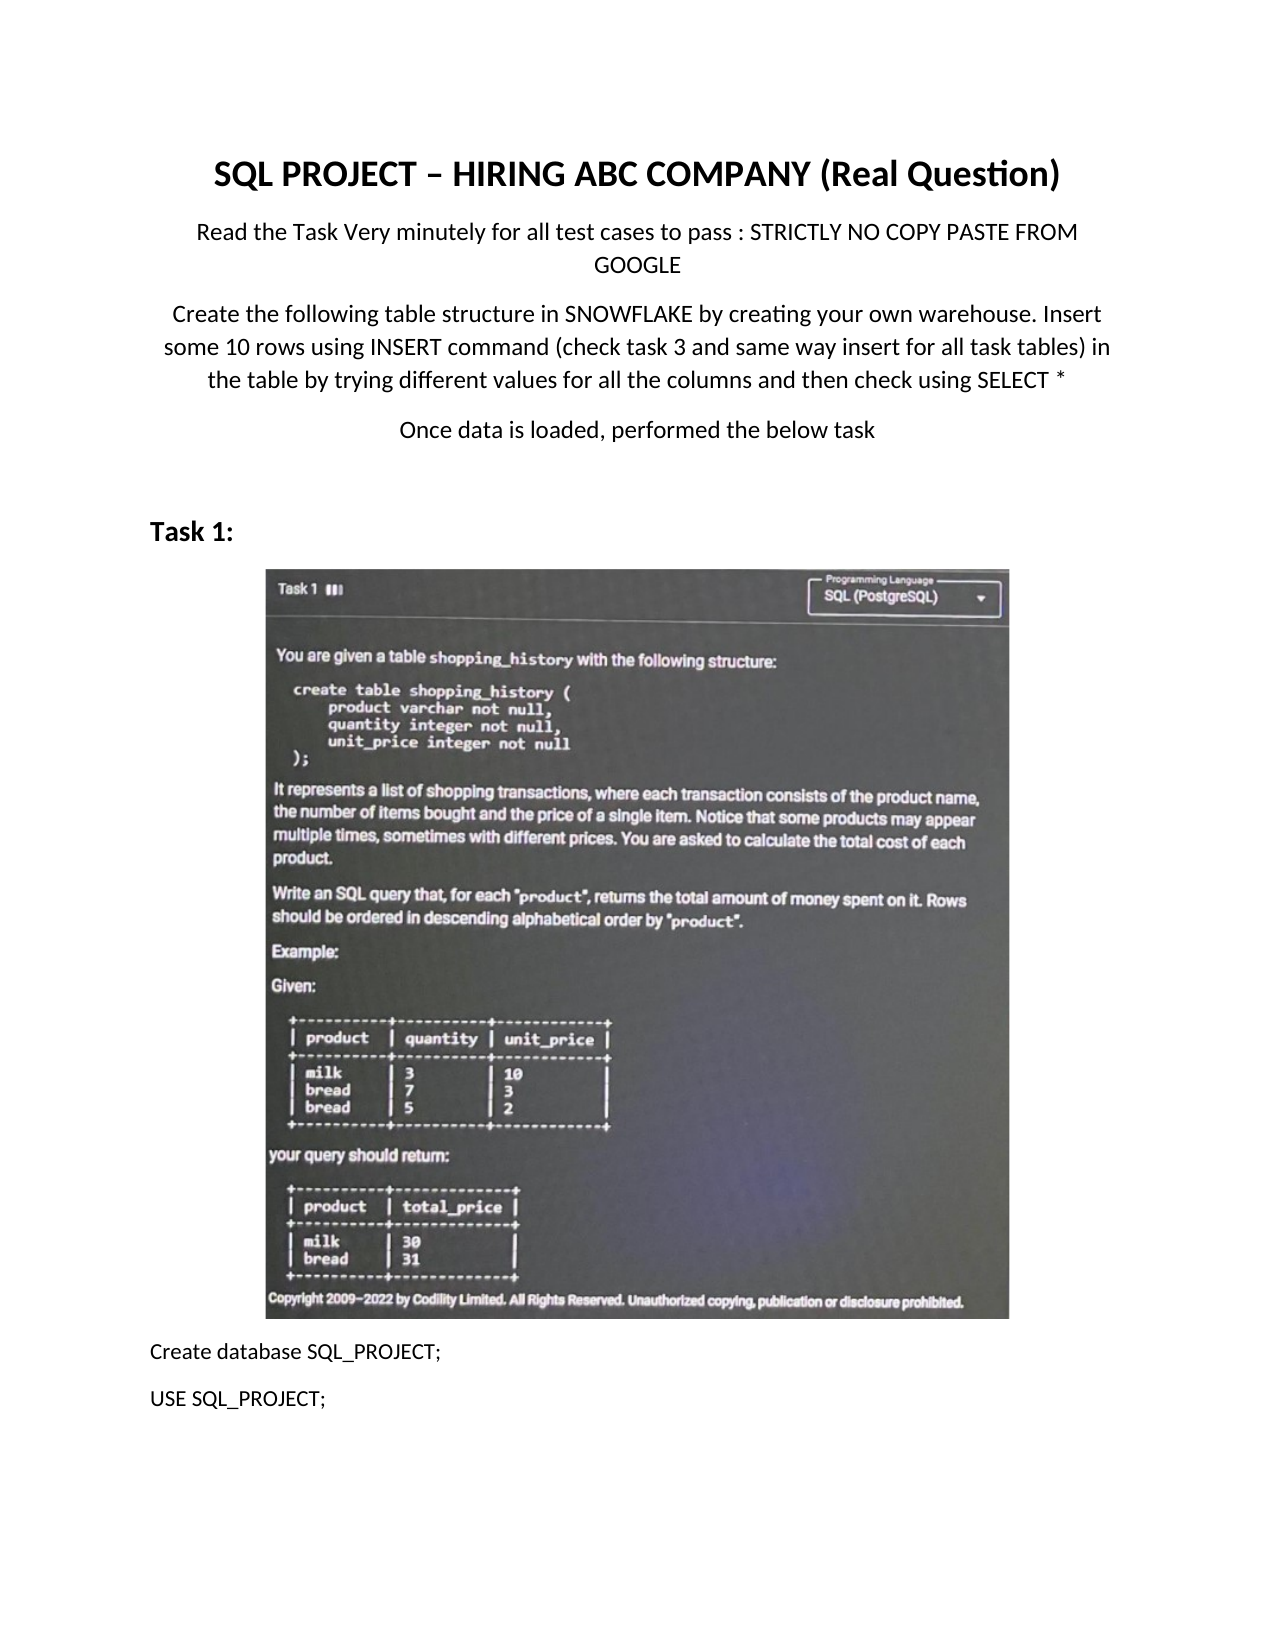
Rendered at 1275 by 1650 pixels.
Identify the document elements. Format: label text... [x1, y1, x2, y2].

text Once data is loaded, performed the below task [150, 414, 1125, 444]
text SQL PROJECT – HIRING ABC COMPANY (Real Question) [150, 150, 1125, 196]
text Read the Task Very minutely for all test cases to pass : STRICTLY NO COPY PASTE FROM GOOGLE [150, 216, 1125, 279]
text Create the following table structure in SNOWFLAKE by creating your own warehouse. Insert some 10 rows using INSERT command (check task 3 and same way insert for all task tables) in the table by trying different values for all the columns and then check using SELECT * [150, 299, 1125, 395]
text USE SQL_PROJECT; [150, 1384, 1125, 1412]
picture [265, 568, 1010, 1319]
text Create database SQL_PROJECT; [150, 1337, 1125, 1365]
text Task 1: [150, 513, 1125, 549]
